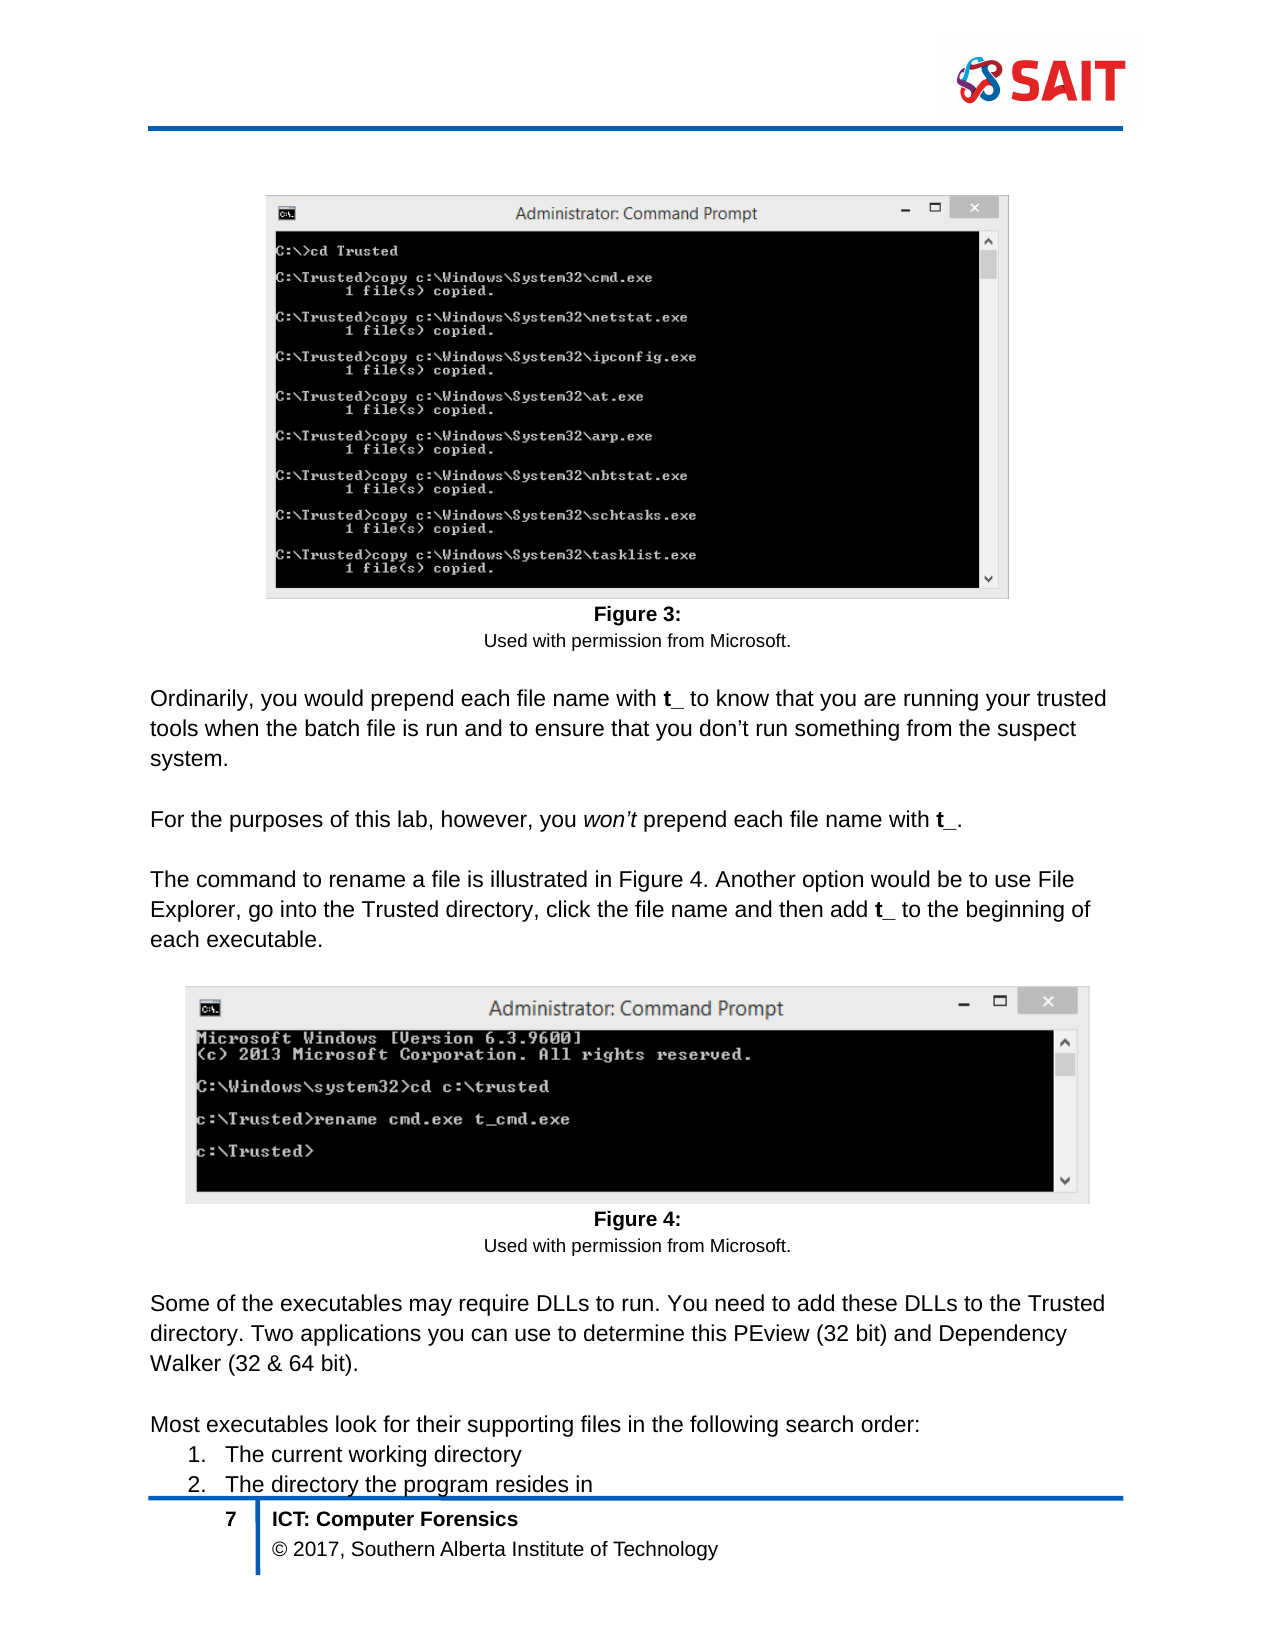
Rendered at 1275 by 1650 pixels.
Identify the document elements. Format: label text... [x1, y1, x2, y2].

list The directory the program resides in [187, 1471, 1125, 1497]
text The command to rename a file is illustrated in Figure 4. Another option would be to use File Explorer, go into the Trusted directory, click the file name and then add t_ to the beginning of each executable. [150, 866, 1125, 953]
text Used with permission from Microsoft. [150, 630, 1125, 651]
picture [937, 37, 1145, 123]
text Used with permission from Microsoft. [150, 1235, 1125, 1256]
picture [266, 195, 1009, 599]
text Some of the executables may require DLLs to run. You need to add these DLLs to the Trusted directory. Two applications you can use to determine this PEview (32 bit) and Dependency Walker (32 & 64 bit). [150, 1290, 1125, 1377]
text Ordinarily, you would prepend each file name with t_ to know that you are running your trusted tools when the batch file is run and to ensure that you don’t run something from the suspect system. [150, 685, 1125, 771]
picture [185, 986, 1090, 1204]
text Figure 4: [150, 1207, 1125, 1231]
text Figure 3: [150, 602, 1125, 626]
text For the purposes of this lab, however, you won’t prepend each file name with t_. [150, 806, 1125, 832]
list The current working directory [187, 1441, 1125, 1467]
text Most executables look for their supporting files in the following search order: [150, 1411, 1125, 1437]
